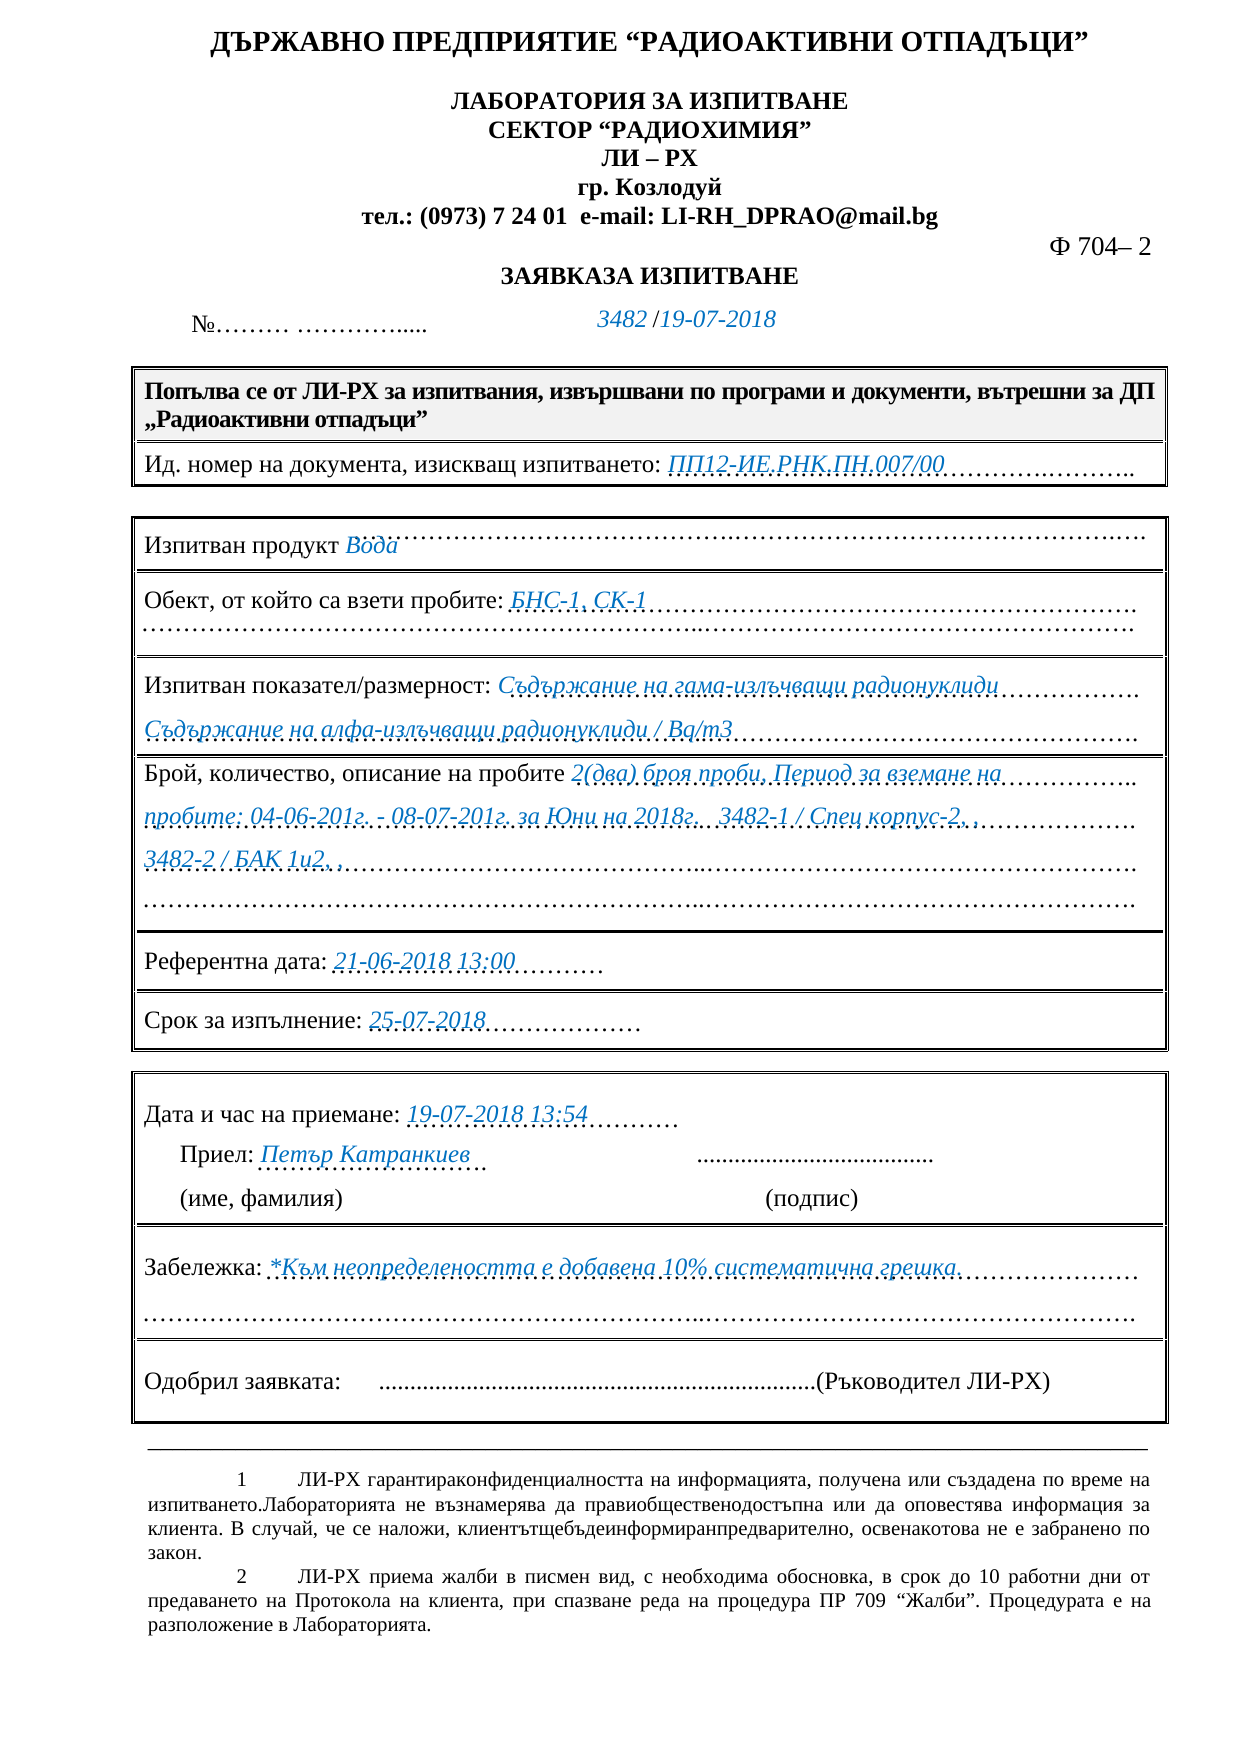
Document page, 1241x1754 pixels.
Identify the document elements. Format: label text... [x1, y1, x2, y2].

text /19-07-2018 [652, 304, 1152, 333]
table_cell ...................................... (подпис) [650, 1140, 1165, 1223]
table_header Дата и час на приемане: 19-07-2018 13:54 [135, 1074, 1165, 1139]
table_cell Одобрил заявката: ......................................................................(Ръководител ЛИ-РХ) [133, 1338, 1167, 1421]
table_cell Брой, количество, описание на пробите 2(двa) броя проби, Период за вземане на пробите: 04-06-201г. - 08-07-201г. за Юни на 2018г. 3482-1 / Спец корпус-2, , 3482-2 / БАК 1и2, , [135, 754, 1166, 930]
table_cell Изпитван показател/размерност: Съдържание на гама-излъчващи радионуклиди Съдържание на алфа-излъчващи радионуклиди / Bq/m3 [133, 655, 1167, 754]
table_cell Забележка: *Към неопределеността е добавена 10% систематична грешка. [135, 1223, 1166, 1338]
table_cell Приел: Петър Катранкиев (име, фамилия) [135, 1140, 649, 1223]
table_header Попълва се от ЛИ-РХ за изпитвания, извършвани по програми и документи, вътрешни за ДП „Радиоактивни отпадъци” [135, 370, 1165, 439]
subtitle Ф 704– 2 [148, 230, 1152, 261]
table_cell Референтна дата: 21-06-2018 13:00 [135, 930, 1165, 989]
table_cell Срок за изпълнение: 25-07-2018 [135, 989, 1166, 1048]
table_header Изпитван продукт Вода [135, 519, 1165, 569]
table_cell Ид. номер на документа, изискващ изпитването: ПП12-ИЕ.РНК.ПН.007/00 [135, 440, 1165, 484]
list ЛИ-РХ гарантираконфиденциалността на информацията, получена или създадена по време на изпитването.Лабораторията не възнамерява да правиобщественодостъпна или да оповестява информация за клиента. В случай, че се наложи, клиентътщебъдеинформиранпредварително, освенакотова не е забранено по закон. [148, 1467, 1152, 1564]
text ЗАЯВКАЗА ИЗПИТВАНЕ [148, 261, 1152, 289]
table_cell Обект, от който са взети пробите: БНС-1, СК-1 [135, 569, 1166, 655]
list ЛИ-РХ приема жалби в писмен вид, с необходима обосновка, в срок до 10 работни дни от предаването на Протокола на клиента, при спазване реда на процедура ПР 709 “Жалби”. Процедурата е на разположение в Лабораторията. [148, 1564, 1152, 1636]
text ________________________________________________________________________________ [148, 1424, 1152, 1453]
text 3482 [148, 304, 647, 333]
